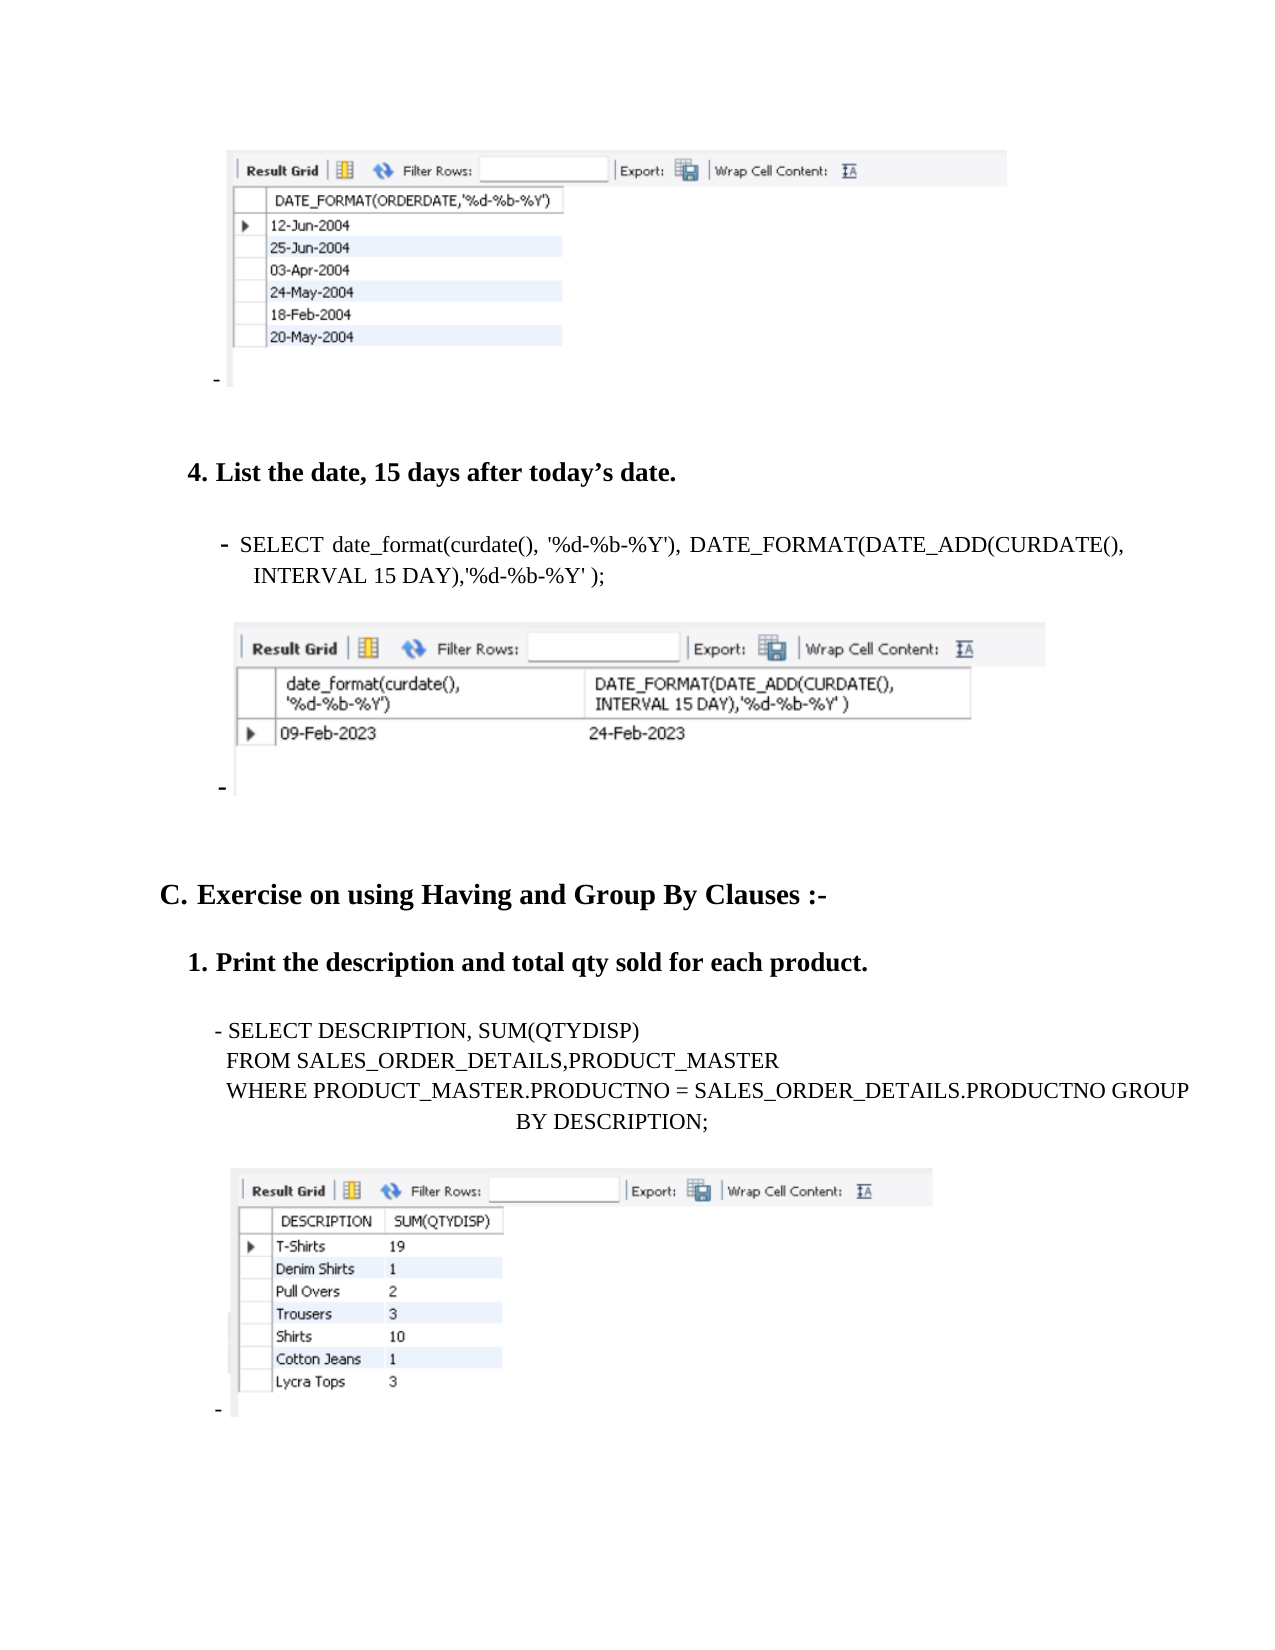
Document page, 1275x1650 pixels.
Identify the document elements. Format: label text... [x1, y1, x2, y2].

list Exercise on using Having and Group By Clauses :- [159, 877, 1125, 911]
list Print the description and total qty sold for each product. [187, 946, 1125, 977]
picture [233, 622, 1046, 796]
text - SELECT date_format(curdate(), '%d-%b-%Y'), DATE_FORMAT(DATE_ADD(CURDATE(), INTERVAL 15 DAY),'%d-%b-%Y' ); [112, 527, 1125, 588]
picture [227, 1168, 933, 1417]
text - SELECT DESCRIPTION, SUM(QTYDISP) [169, 1017, 1125, 1043]
text WHERE PRODUCT_MASTER.PRODUCTNO = SALES_ORDER_DETAILS.PRODUCTNO GROUP BY DESCRIPTION; [169, 1078, 1228, 1134]
text FROM SALES_ORDER_DETAILS,PRODUCT_MASTER [169, 1047, 1125, 1074]
picture [226, 150, 1007, 387]
list List the date, 15 days after today’s date. [187, 456, 1125, 487]
